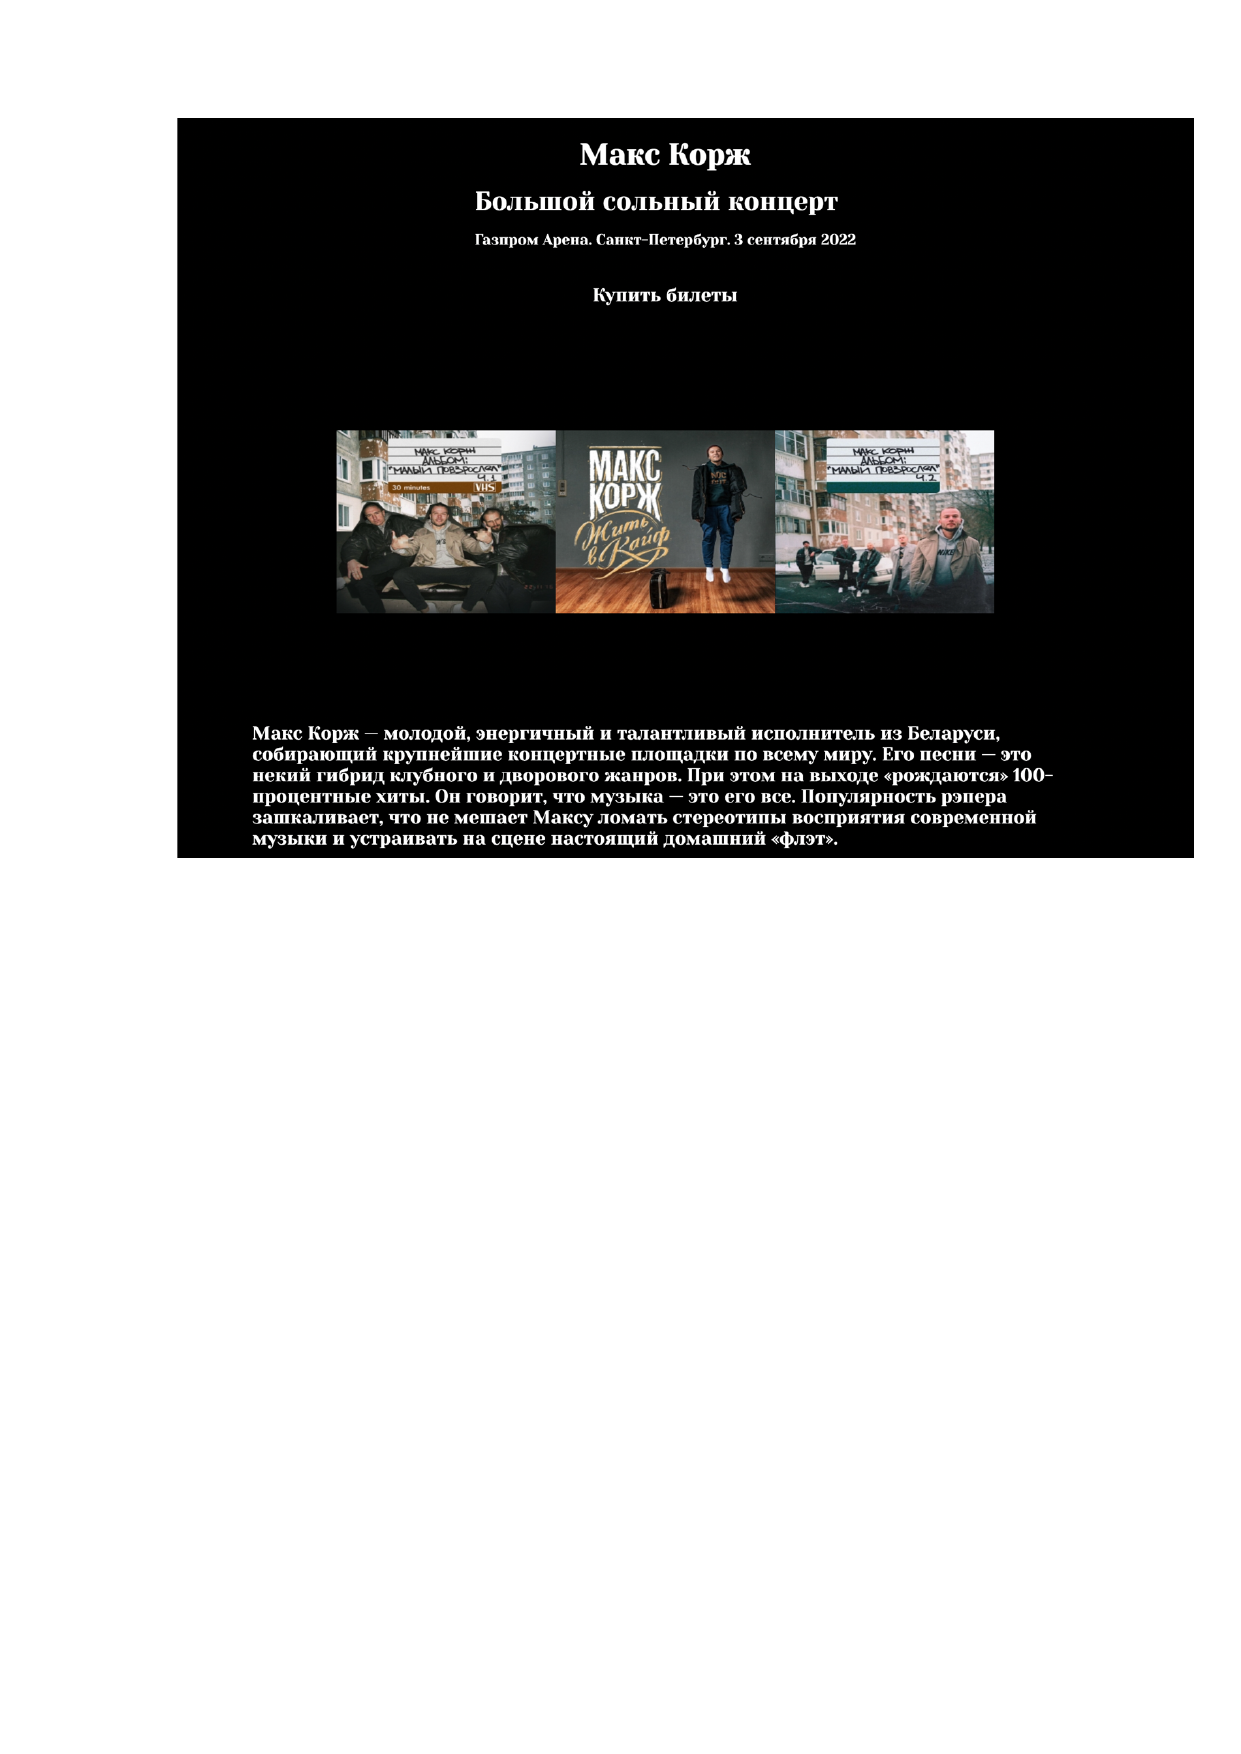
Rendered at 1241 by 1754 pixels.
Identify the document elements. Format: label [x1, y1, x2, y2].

picture [177, 118, 1194, 858]
